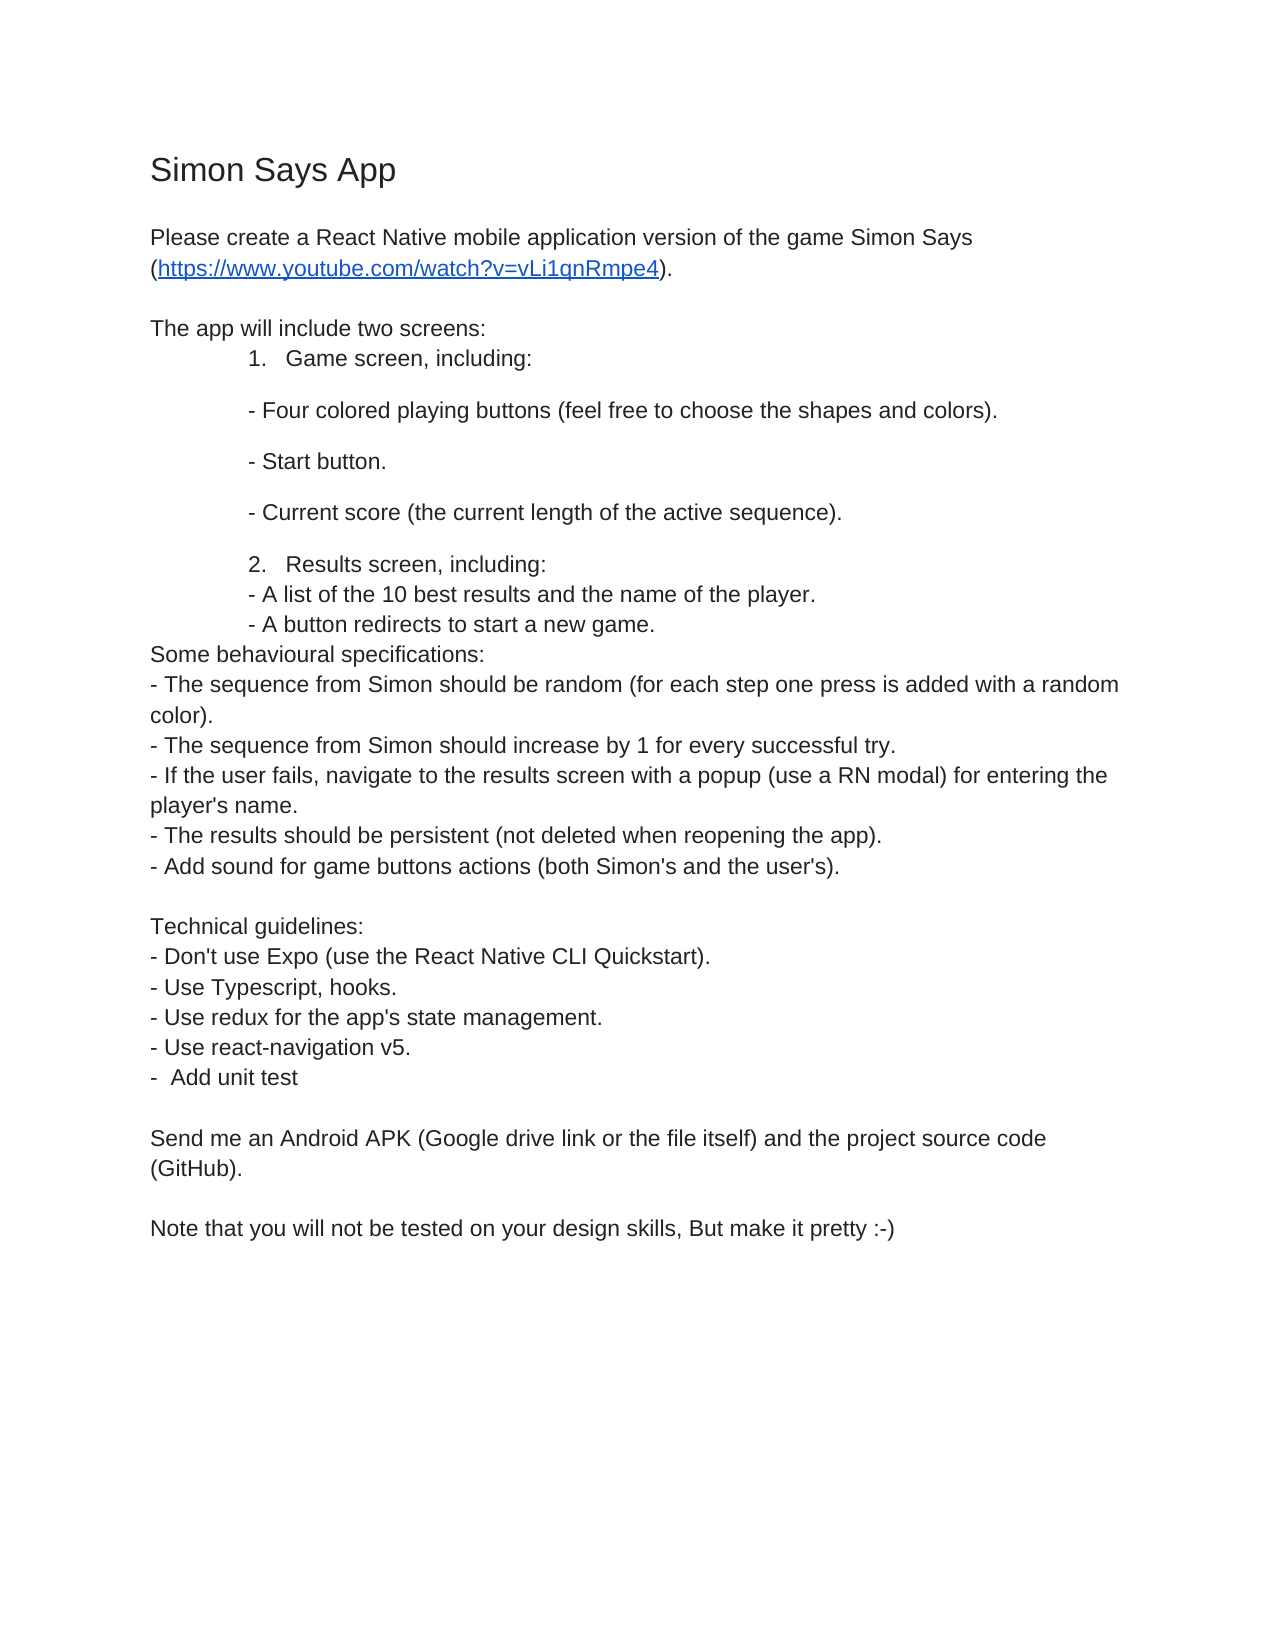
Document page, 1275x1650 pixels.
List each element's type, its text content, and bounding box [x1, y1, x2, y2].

text - Use Typescript, hooks. [150, 973, 1125, 1000]
text The app will include two screens: [150, 315, 1125, 341]
text 1. Game screen, including: [248, 345, 1125, 372]
text - Current score (the current length of the active sequence). [248, 499, 1125, 526]
text - Don't use Expo (use the React Native CLI Quickstart). [150, 943, 1125, 970]
text - The sequence from Simon should increase by 1 for every successful try. [150, 732, 1125, 758]
text - Start button. [248, 448, 1125, 474]
text - The results should be persistent (not deleted when reopening the app). [150, 822, 1125, 849]
text Some behavioural specifications: [150, 641, 1125, 668]
text - A list of the 10 best results and the name of the player. [248, 581, 1125, 607]
text - Add sound for game buttons actions (both Simon's and the user's). [150, 853, 1125, 879]
text Send me an Android APK (Google drive link or the file itself) and the project source code (GitHub). [150, 1124, 1125, 1181]
text Please create a React Native mobile application version of the game Simon Says (https://www.youtube.com/watch?v=vLi1qnRmpe4). [150, 224, 1125, 281]
text - Add unit test [150, 1064, 1125, 1091]
text Simon Says App [150, 150, 1125, 188]
text - Four colored playing buttons (feel free to choose the shapes and colors). [248, 397, 1125, 423]
text - A button redirects to start a new game. [248, 611, 1125, 637]
text - The sequence from Simon should be random (for each step one press is added with a random color). [150, 671, 1125, 728]
text - If the user fails, navigate to the results screen with a popup (use a RN modal) for entering the player's name. [150, 762, 1125, 819]
text Technical guidelines: [150, 913, 1125, 939]
text Note that you will not be tested on your design skills, But make it pretty :-) [150, 1215, 1125, 1242]
text 2. Results screen, including: [248, 551, 1125, 577]
text - Use redux for the app's state management. [150, 1004, 1125, 1030]
text - Use react-navigation v5. [150, 1034, 1125, 1060]
